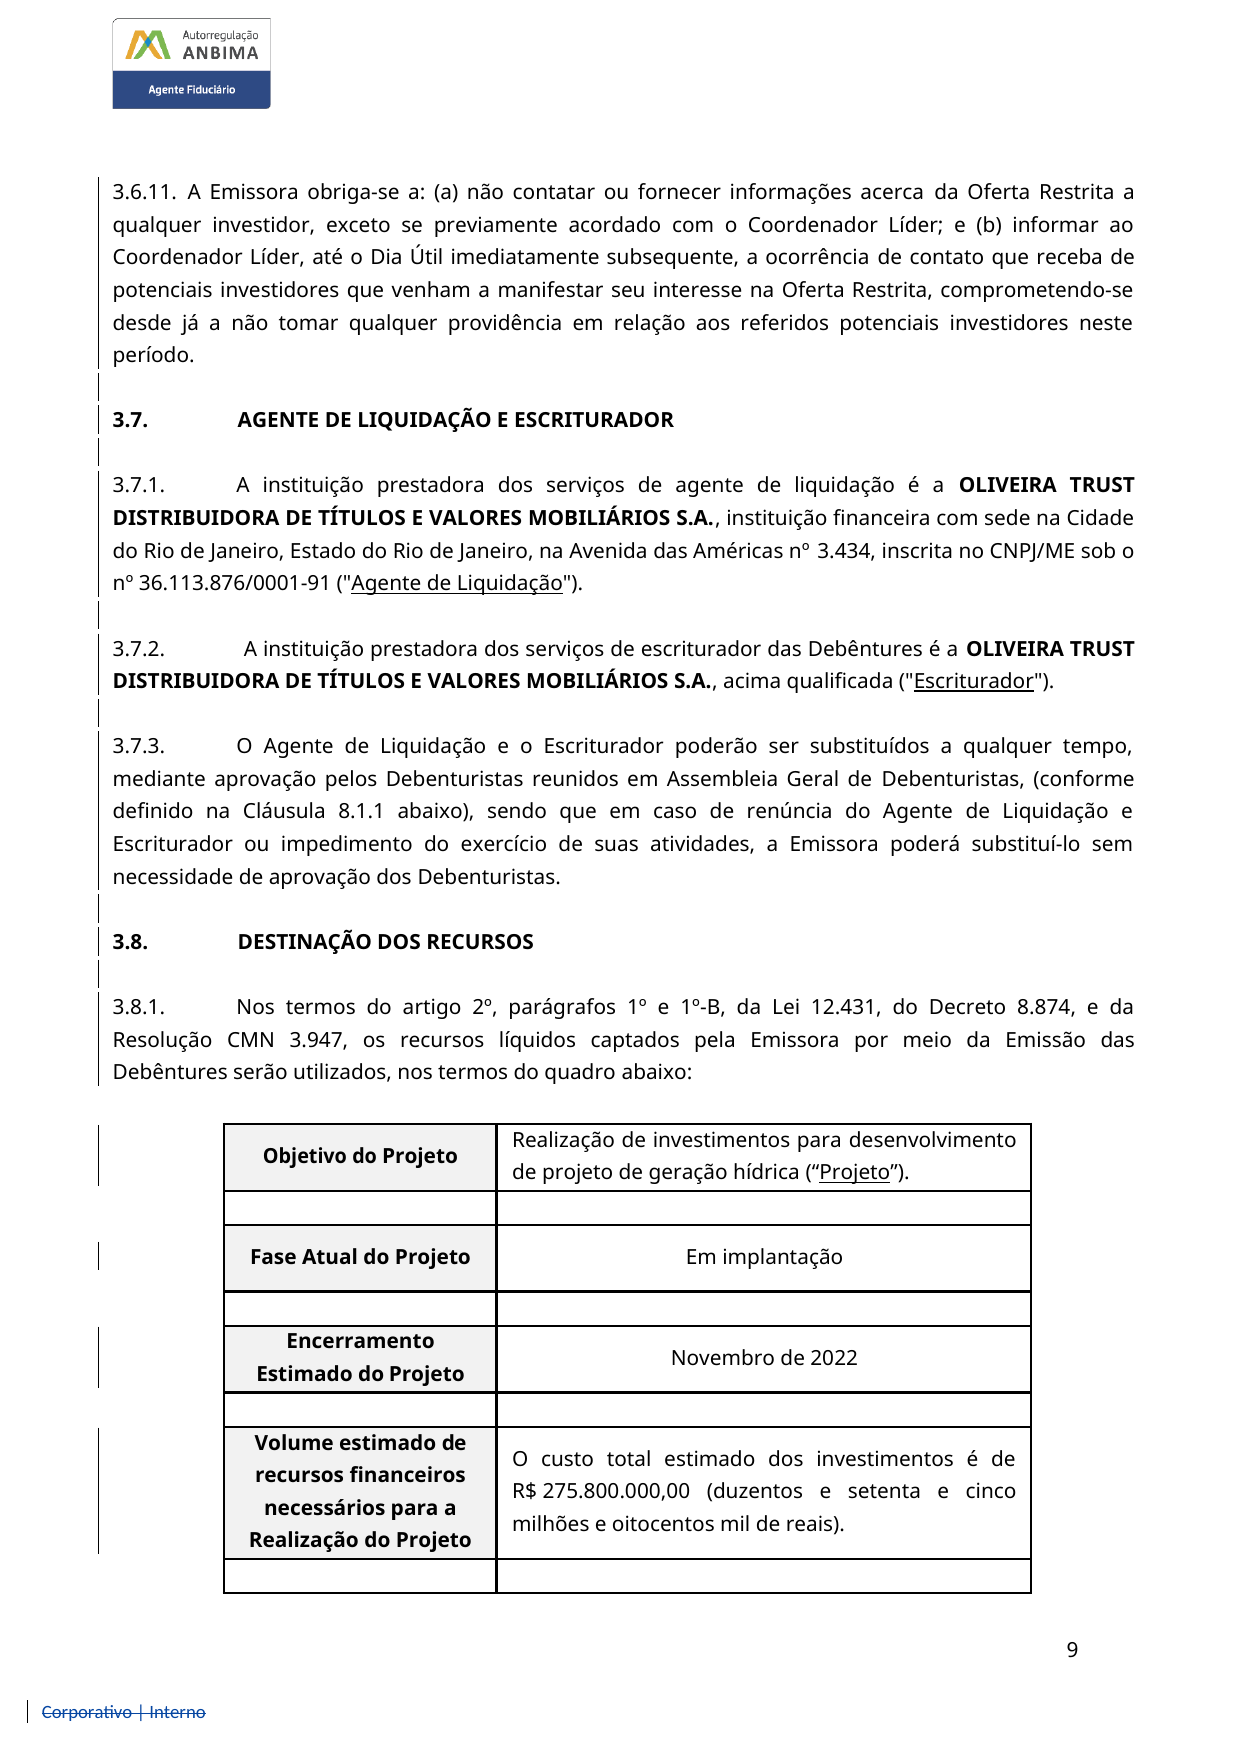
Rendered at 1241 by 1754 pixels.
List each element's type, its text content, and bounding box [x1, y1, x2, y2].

table_cell [225, 1394, 495, 1426]
table_cell [225, 1293, 495, 1324]
list O Agente de Liquidação e o Escriturador poderão ser substituídos a qualquer tempo, mediante aprovação pelos Debenturistas reunidos em Assembleia Geral de Debenturistas, (conforme definido na Cláusula 8.1.1 abaixo), sendo que em caso de renúncia do Agente de Liquidação e Escriturador ou impedimento do exercício de suas atividades, a Emissora poderá substituí-lo sem necessidade de aprovação dos Debenturistas. [112, 731, 1134, 890]
table_cell Em implantação [498, 1226, 1030, 1290]
list A instituição prestadora dos serviços de agente de liquidação é a Oliveira Trust Distribuidora de Títulos e Valores Mobiliários S.A., instituição financeira com sede na Cidade do Rio de Janeiro, Estado do Rio de Janeiro, na Avenida das Américas nº 3.434, inscrita no CNPJ/ME sob o nº 36.113.876/0001-91 ("Agente de Liquidação"). [112, 471, 1135, 597]
list A instituição prestadora dos serviços de escriturador das Debêntures é a Oliveira Trust Distribuidora de Títulos e Valores Mobiliários S.A., acima qualificada ("Escriturador"). [112, 634, 1135, 695]
picture [112, 18, 271, 109]
table_cell [498, 1560, 1030, 1592]
table_cell Fase Atual do Projeto [225, 1226, 495, 1290]
table_cell [498, 1293, 1030, 1324]
table_cell O custo total estimado dos investimentos é de R$ 275.800.000,00 (duzentos e setenta e cinco milhões e oitocentos mil de reais). [498, 1428, 1030, 1558]
table_cell [225, 1560, 495, 1592]
list Nos termos do artigo 2º, parágrafos 1º e 1º-B, da Lei 12.431, do Decreto 8.874, e da Resolução CMN 3.947, os recursos líquidos captados pela Emissora por meio da Emissão das Debêntures serão utilizados, nos termos do quadro abaixo: [112, 992, 1135, 1086]
list AGENTE DE LIQUIDAÇÃO E ESCRITURADOR [112, 405, 1135, 434]
table_cell [498, 1192, 1030, 1224]
table_cell Novembro de 2022 [498, 1327, 1030, 1391]
table_header Realização de investimentos para desenvolvimento de projeto de geração hídrica (“Projeto”). [498, 1125, 1030, 1190]
list DESTINAÇÃO DOS RECURSOS [112, 927, 1135, 956]
table_cell Volume estimado de recursos financeiros necessários para a Realização do Projeto [225, 1428, 495, 1558]
table_cell [498, 1394, 1030, 1426]
list A Emissora obriga-se a: (a) não contatar ou fornecer informações acerca da Oferta Restrita a qualquer investidor, exceto se previamente acordado com o Coordenador Líder; e (b) informar ao Coordenador Líder, até o Dia Útil imediatamente subsequente, a ocorrência de contato que receba de potenciais investidores que venham a manifestar seu interesse na Oferta Restrita, comprometendo-se desde já a não tomar qualquer providência em relação aos referidos potenciais investidores neste período. [112, 177, 1135, 369]
table_cell [225, 1192, 495, 1224]
table_cell Encerramento Estimado do Projeto [225, 1327, 495, 1391]
table_header Objetivo do Projeto [225, 1125, 495, 1190]
